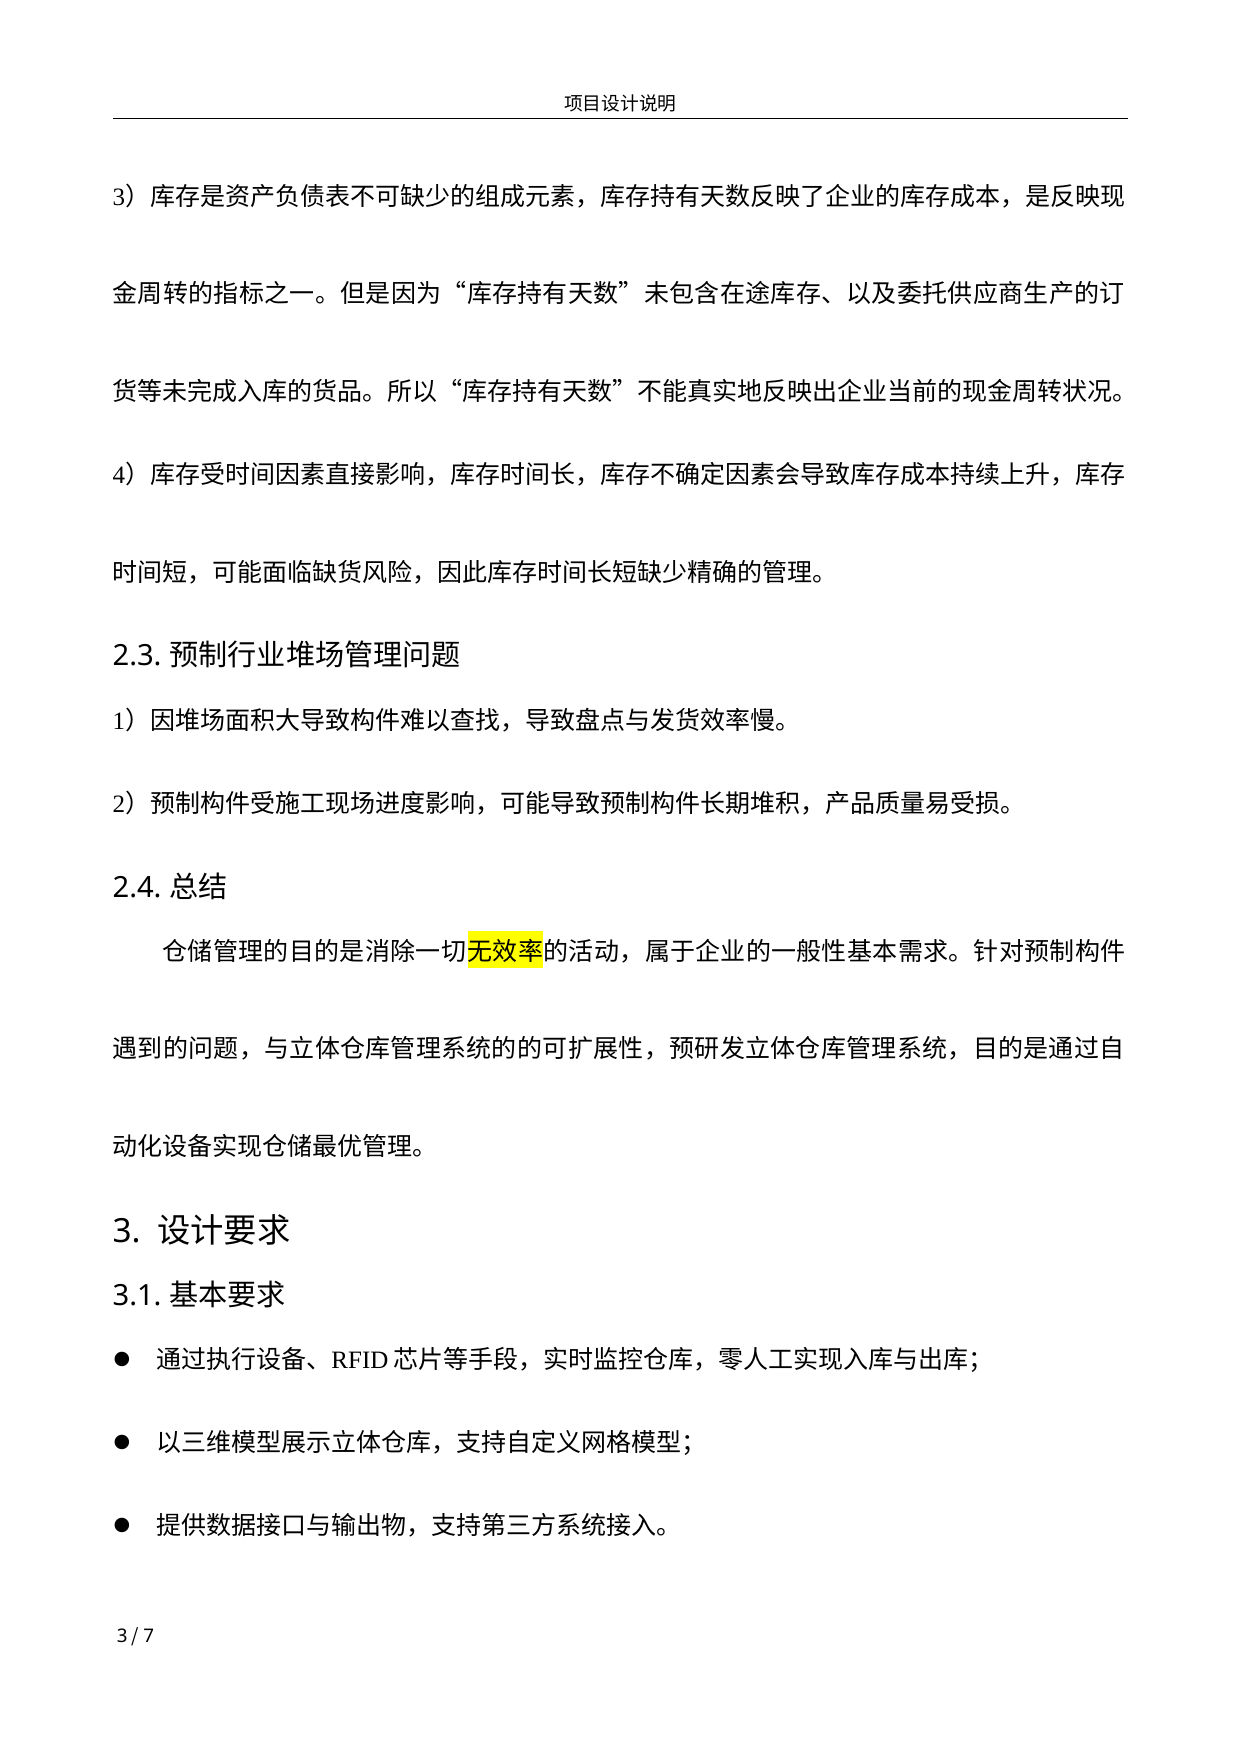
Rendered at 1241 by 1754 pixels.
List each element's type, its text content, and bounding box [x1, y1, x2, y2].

text 基本要求 [112, 1260, 1128, 1325]
text 设计要求 [112, 1195, 1128, 1260]
list 以三维模型展示立体仓库，支持自定义网格模型； [112, 1408, 1128, 1473]
list 提供数据接口与输出物，支持第三方系统接入。 [112, 1491, 1128, 1556]
text 总结 [112, 852, 1128, 917]
text 预制行业堆场管理问题 [112, 621, 1128, 686]
list 库存受时间因素直接影响，库存时间长，库存不确定因素会导致库存成本持续上升，库存时间短，可能面临缺货风险，因此库存时间长短缺少精确的管理。 [112, 440, 1128, 603]
list 预制构件受施工现场进度影响，可能导致预制构件长期堆积，产品质量易受损。 [112, 769, 1128, 834]
list 因堆场面积大导致构件难以查找，导致盘点与发货效率慢。 [112, 686, 1128, 751]
list 通过执行设备、RFID芯片等手段，实时监控仓库，零人工实现入库与出库； [112, 1325, 1128, 1390]
text 仓储管理的目的是消除一切无效率的活动，属于企业的一般性基本需求。针对预制构件遇到的问题，与立体仓库管理系统的的可扩展性，预研发立体仓库管理系统，目的是通过自动化设备实现仓储最优管理。 [112, 917, 1128, 1177]
list 库存是资产负债表不可缺少的组成元素，库存持有天数反映了企业的库存成本，是反映现金周转的指标之一。但是因为“库存持有天数”未包含在途库存、以及委托供应商生产的订货等未完成入库的货品。所以“库存持有天数”不能真实地反映出企业当前的现金周转状况。 [112, 162, 1128, 422]
